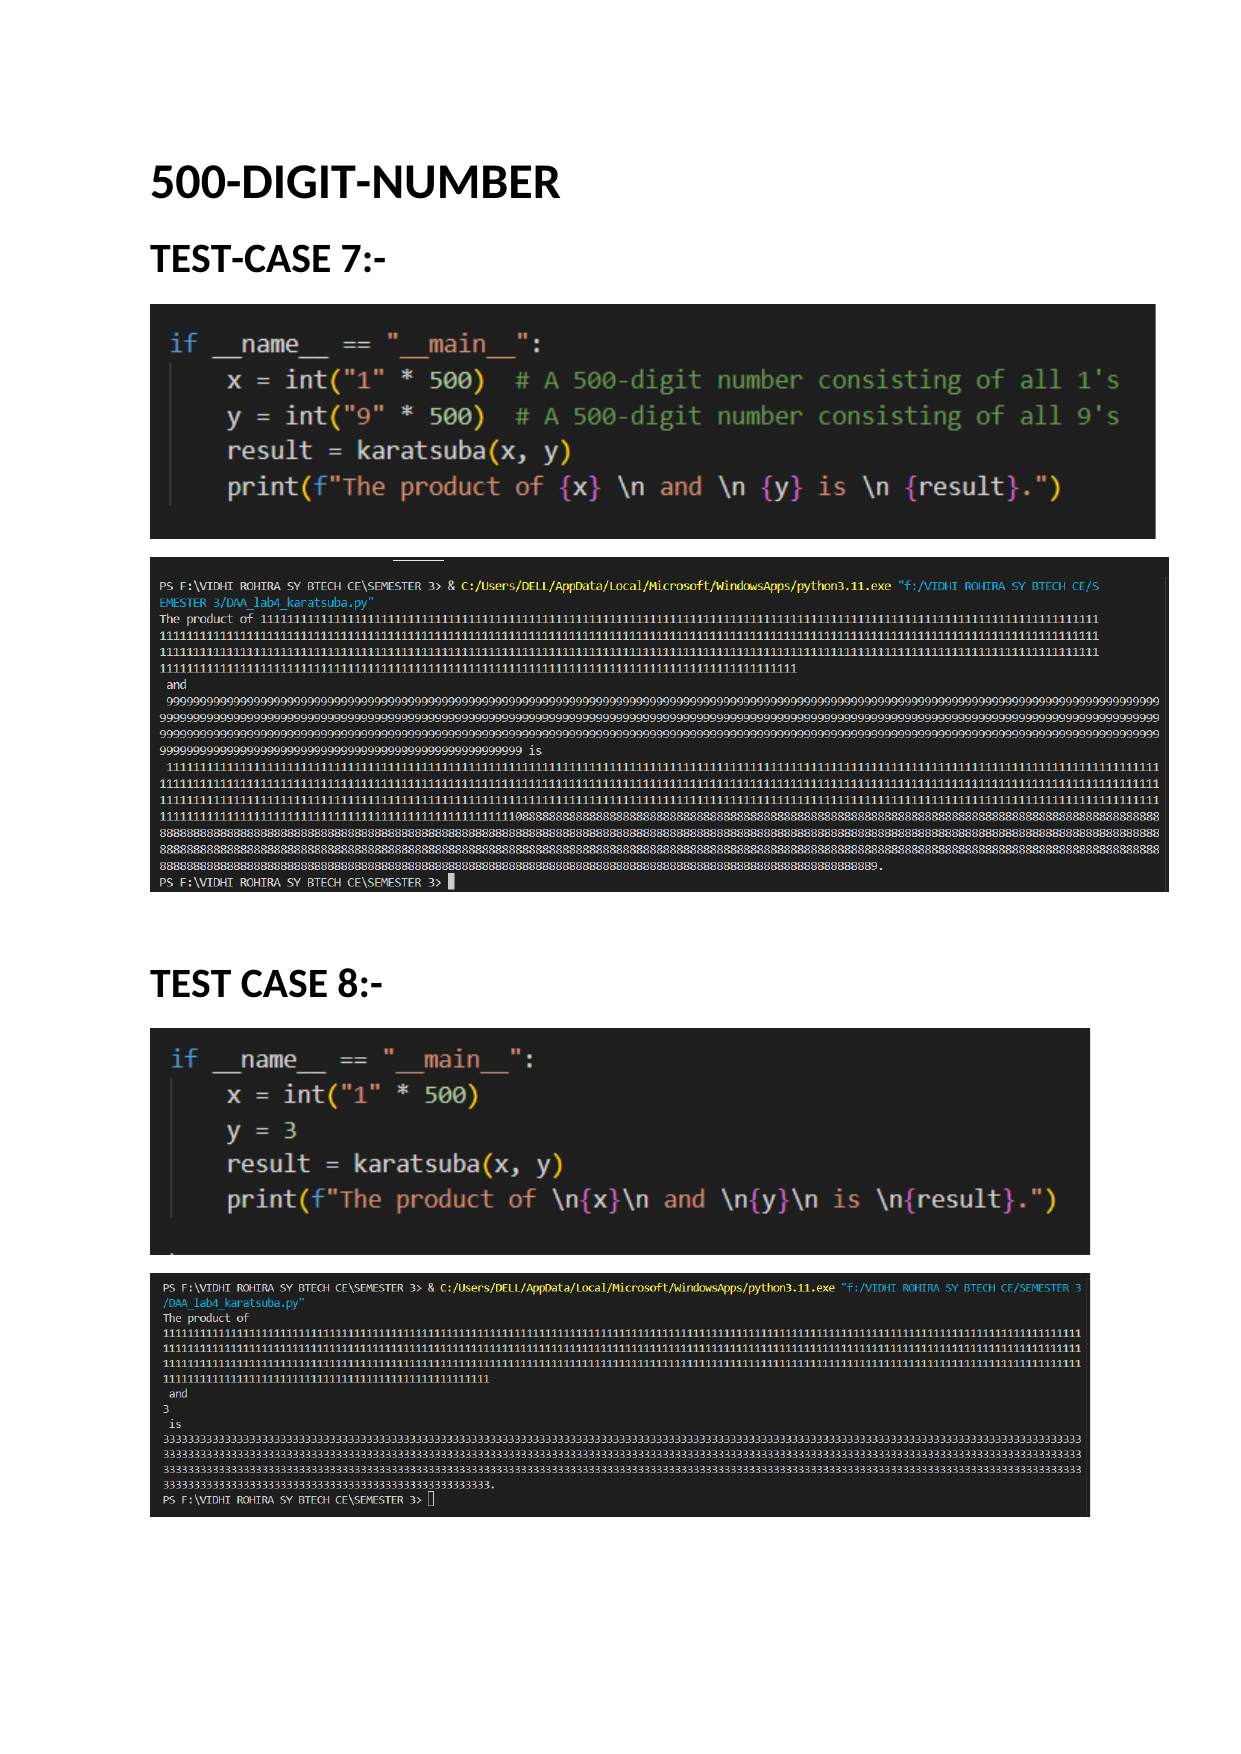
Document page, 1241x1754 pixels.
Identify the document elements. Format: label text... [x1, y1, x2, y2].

text 500-DIGIT-NUMBER [150, 150, 1090, 211]
picture [150, 304, 1156, 539]
text TEST CASE 8:- [150, 957, 1090, 1008]
picture [150, 557, 1169, 892]
picture [150, 1273, 1091, 1517]
text TEST-CASE 7:- [150, 232, 1090, 283]
picture [150, 1028, 1091, 1255]
